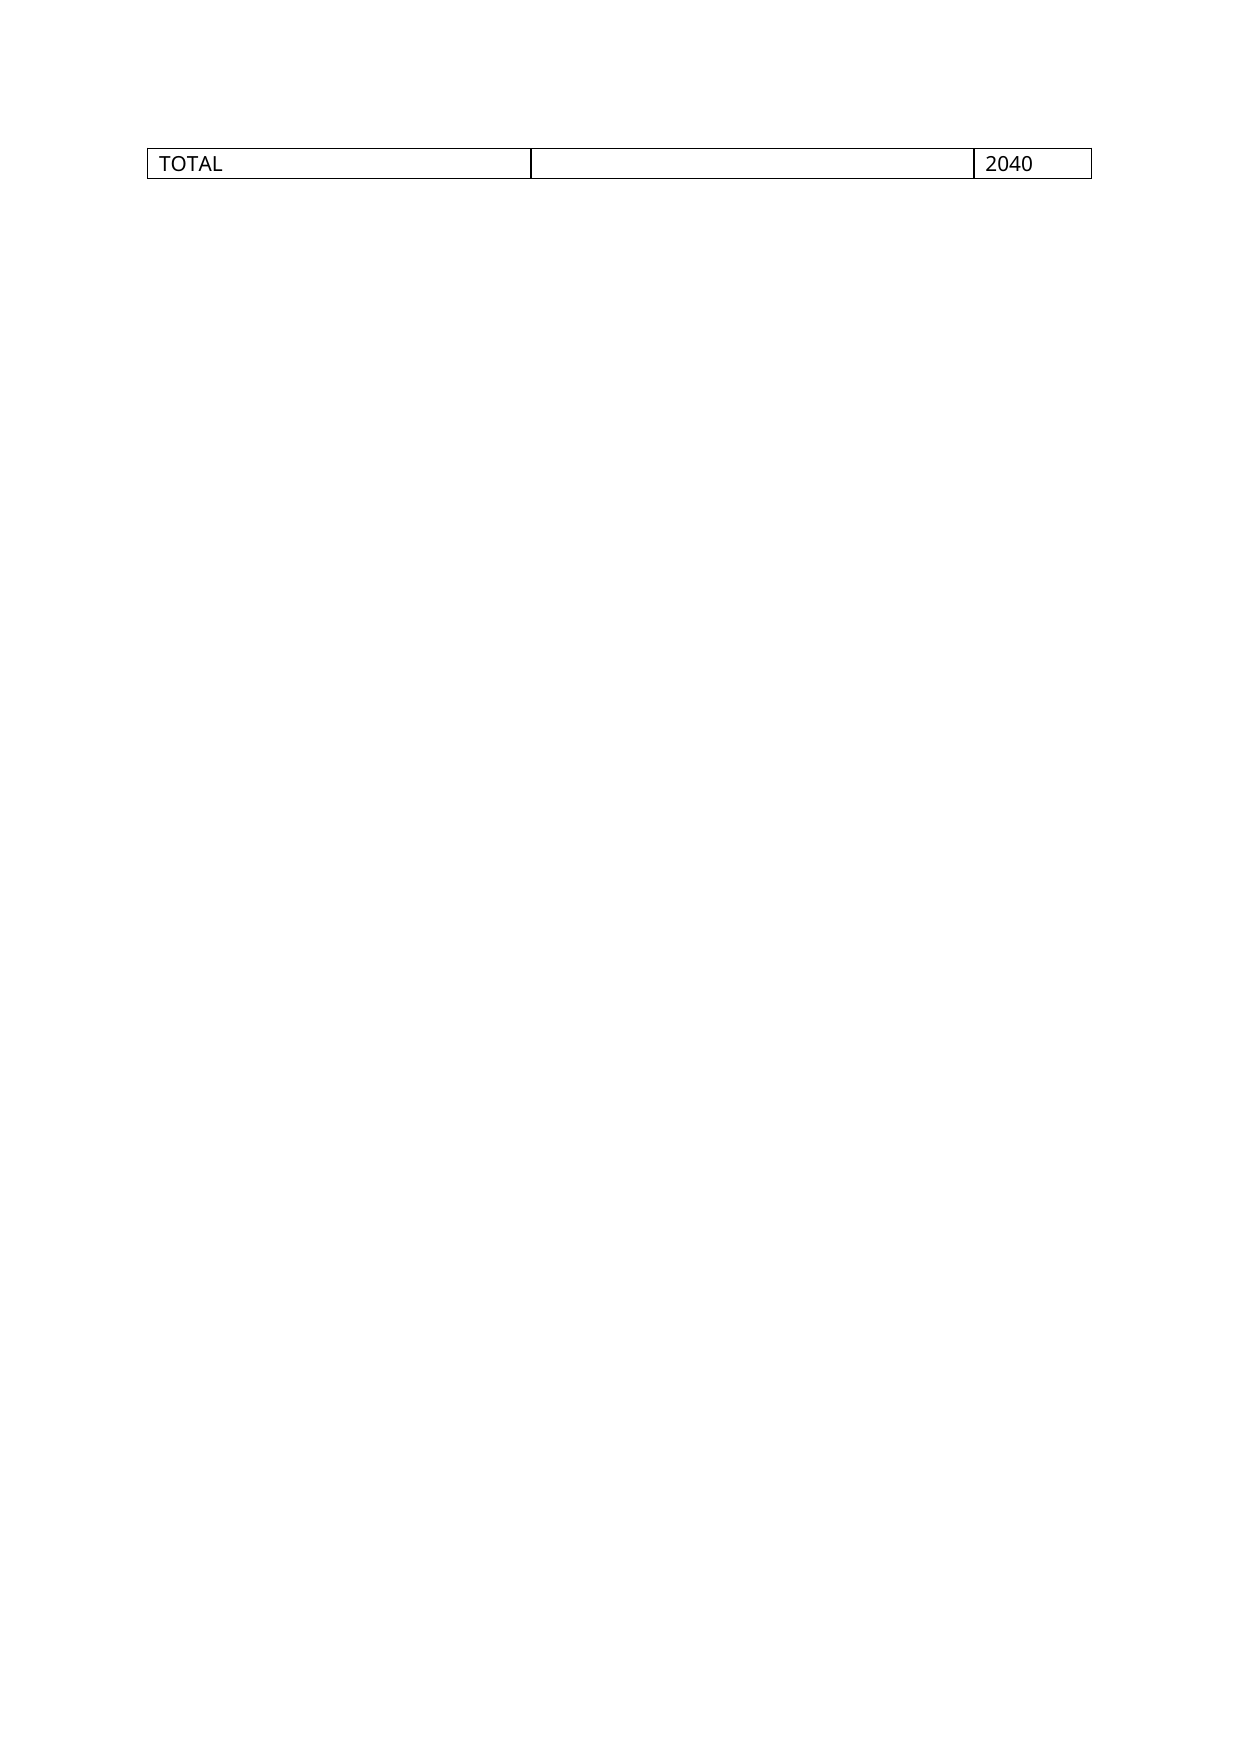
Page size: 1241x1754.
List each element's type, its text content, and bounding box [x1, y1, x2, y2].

table_cell 2040 [975, 149, 1091, 178]
table_cell TOTAL [148, 149, 530, 178]
table_cell [532, 149, 973, 178]
